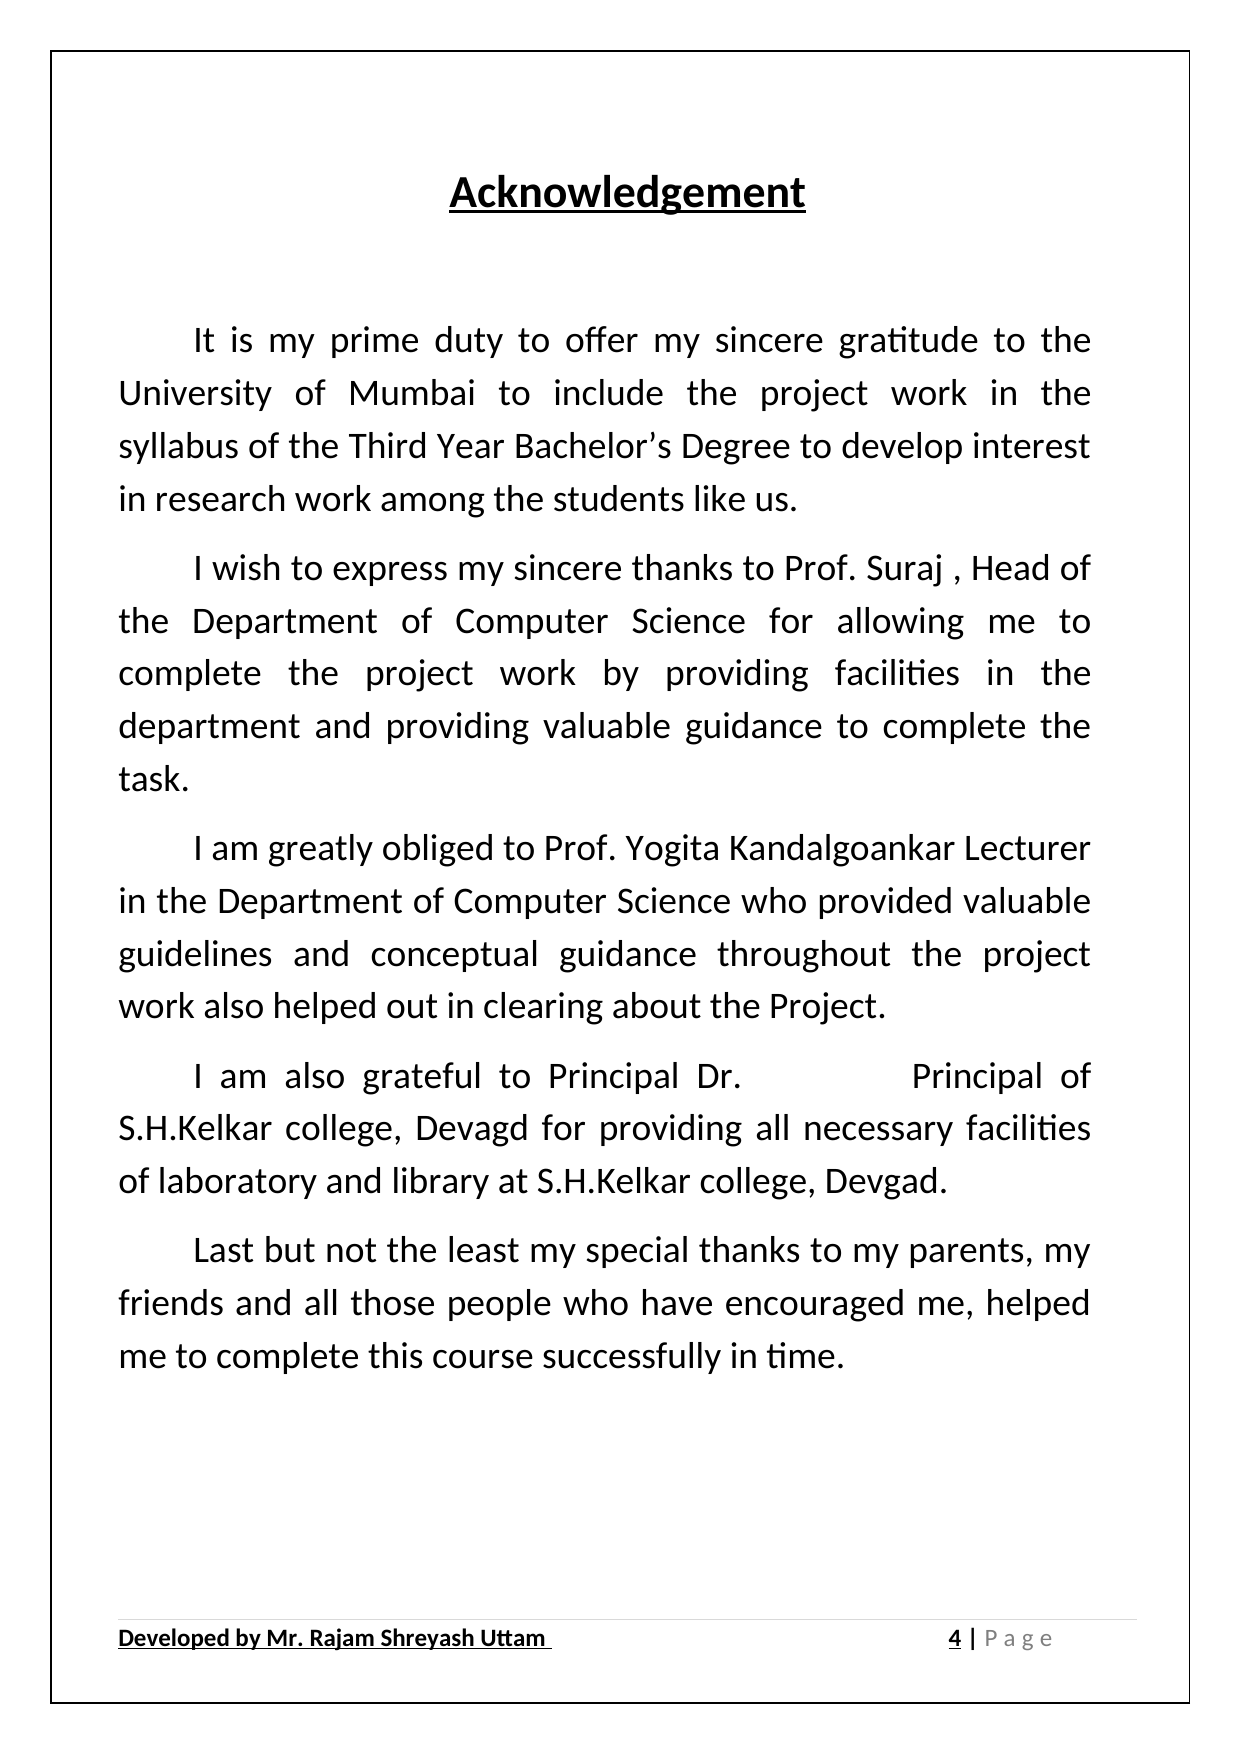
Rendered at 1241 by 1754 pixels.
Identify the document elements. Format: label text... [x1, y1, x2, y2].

text Acknowledgement [118, 162, 1137, 218]
text I wish to express my sincere thanks to Prof. Suraj , Head of the Department of Computer Science for allowing me to complete the project work by providing facilities in the department and providing valuable guidance to complete the task. [118, 544, 1093, 801]
text Last but not the least my special thanks to my parents, my friends and all those people who have encouraged me, helped me to complete this course successfully in time. [118, 1226, 1093, 1378]
text It is my prime duty to offer my sincere gratitude to the University of Mumbai to include the project work in the syllabus of the Third Year Bachelor’s Degree to develop interest in research work among the students like us. [118, 316, 1093, 520]
text I am greatly obliged to Prof. Yogita Kandalgoankar Lecturer in the Department of Computer Science who provided valuable guidelines and conceptual guidance throughout the project work also helped out in clearing about the Project. [118, 824, 1093, 1028]
text I am also grateful to Principal Dr. Principal of S.H.Kelkar college, Devagd for providing all necessary facilities of laboratory and library at S.H.Kelkar college, Devgad. [118, 1052, 1093, 1203]
